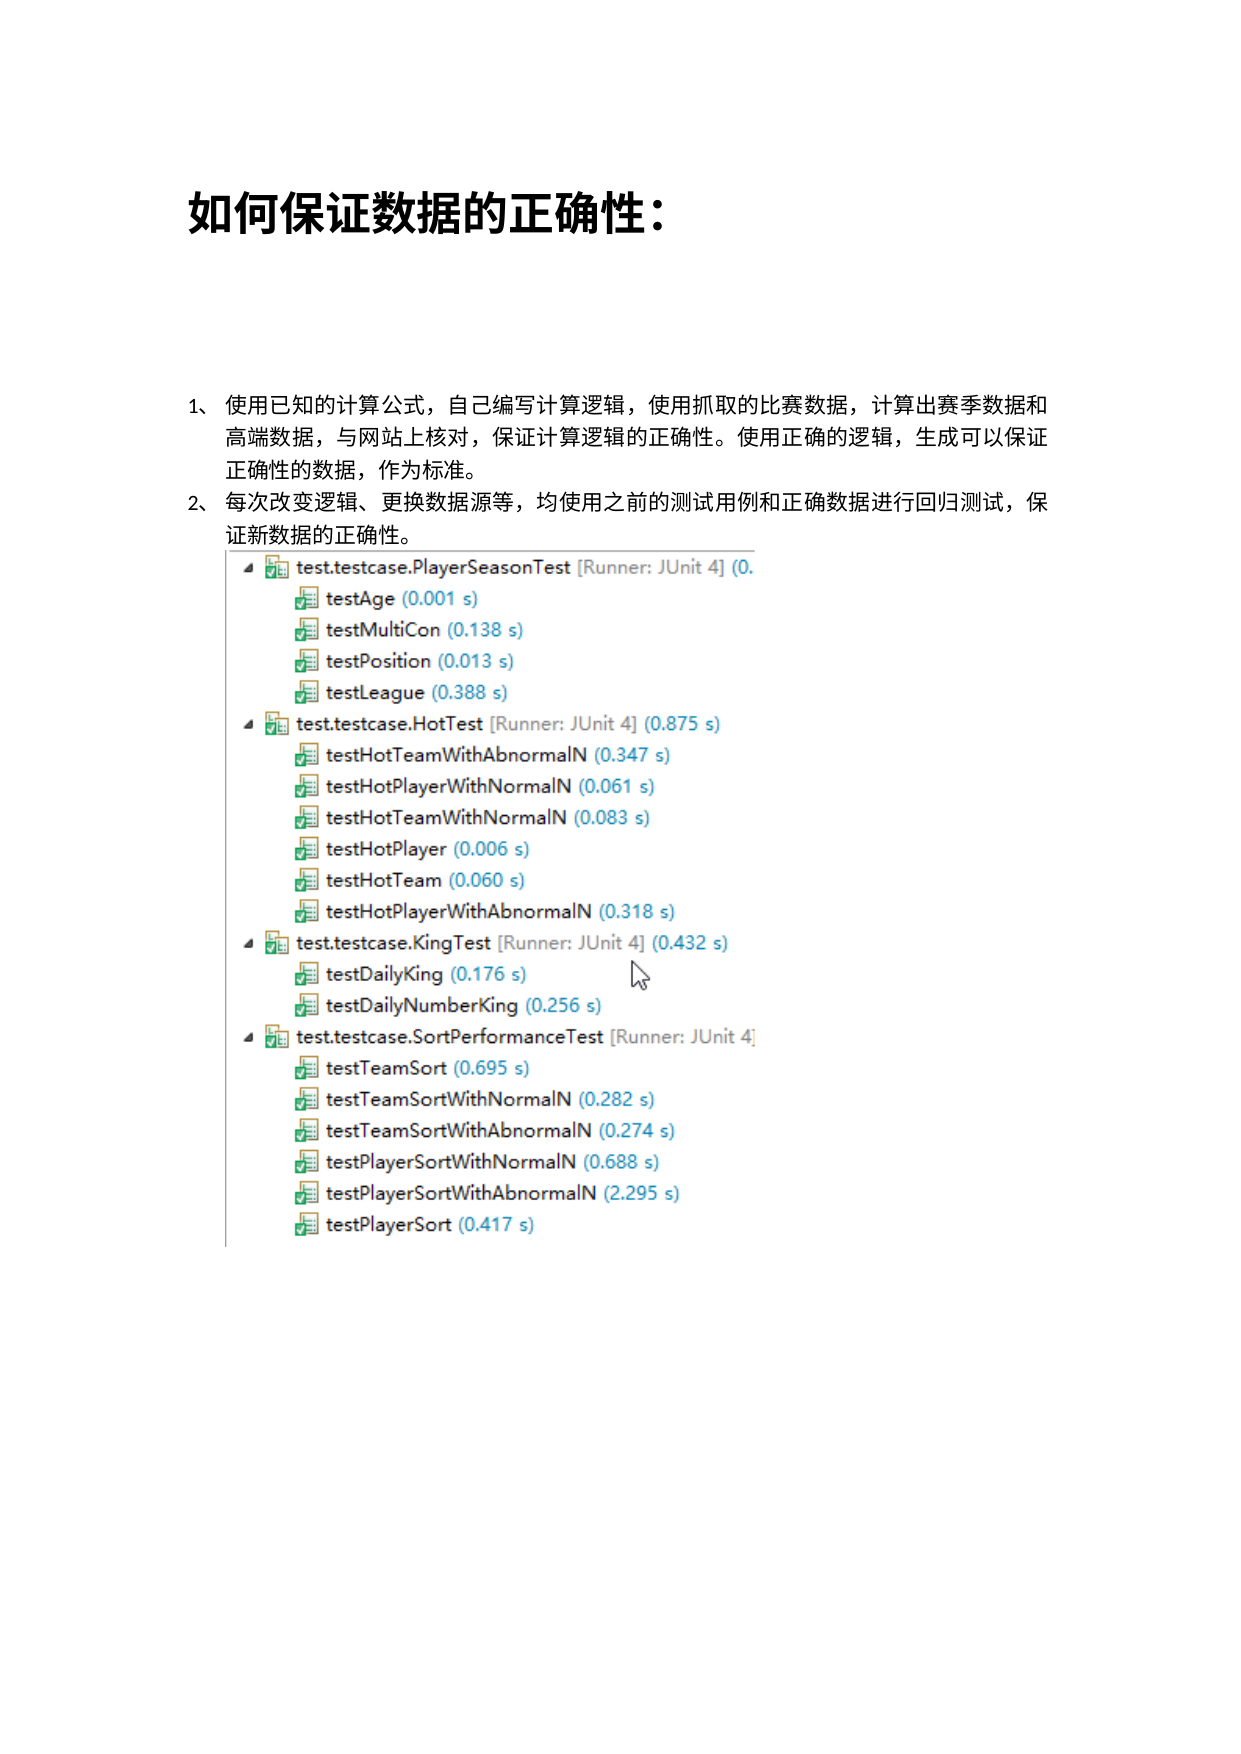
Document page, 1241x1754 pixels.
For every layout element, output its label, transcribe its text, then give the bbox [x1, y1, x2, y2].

subtitle 如何保证数据的正确性： [187, 162, 1053, 259]
list 使用已知的计算公式，自己编写计算逻辑，使用抓取的比赛数据，计算出赛季数据和高端数据，与网站上核对，保证计算逻辑的正确性。使用正确的逻辑，生成可以保证正确性的数据，作为标准。 [187, 387, 1053, 485]
picture [225, 550, 755, 1247]
list 每次改变逻辑、更换数据源等，均使用之前的测试用例和正确数据进行回归测试，保证新数据的正确性。 [187, 485, 1053, 550]
